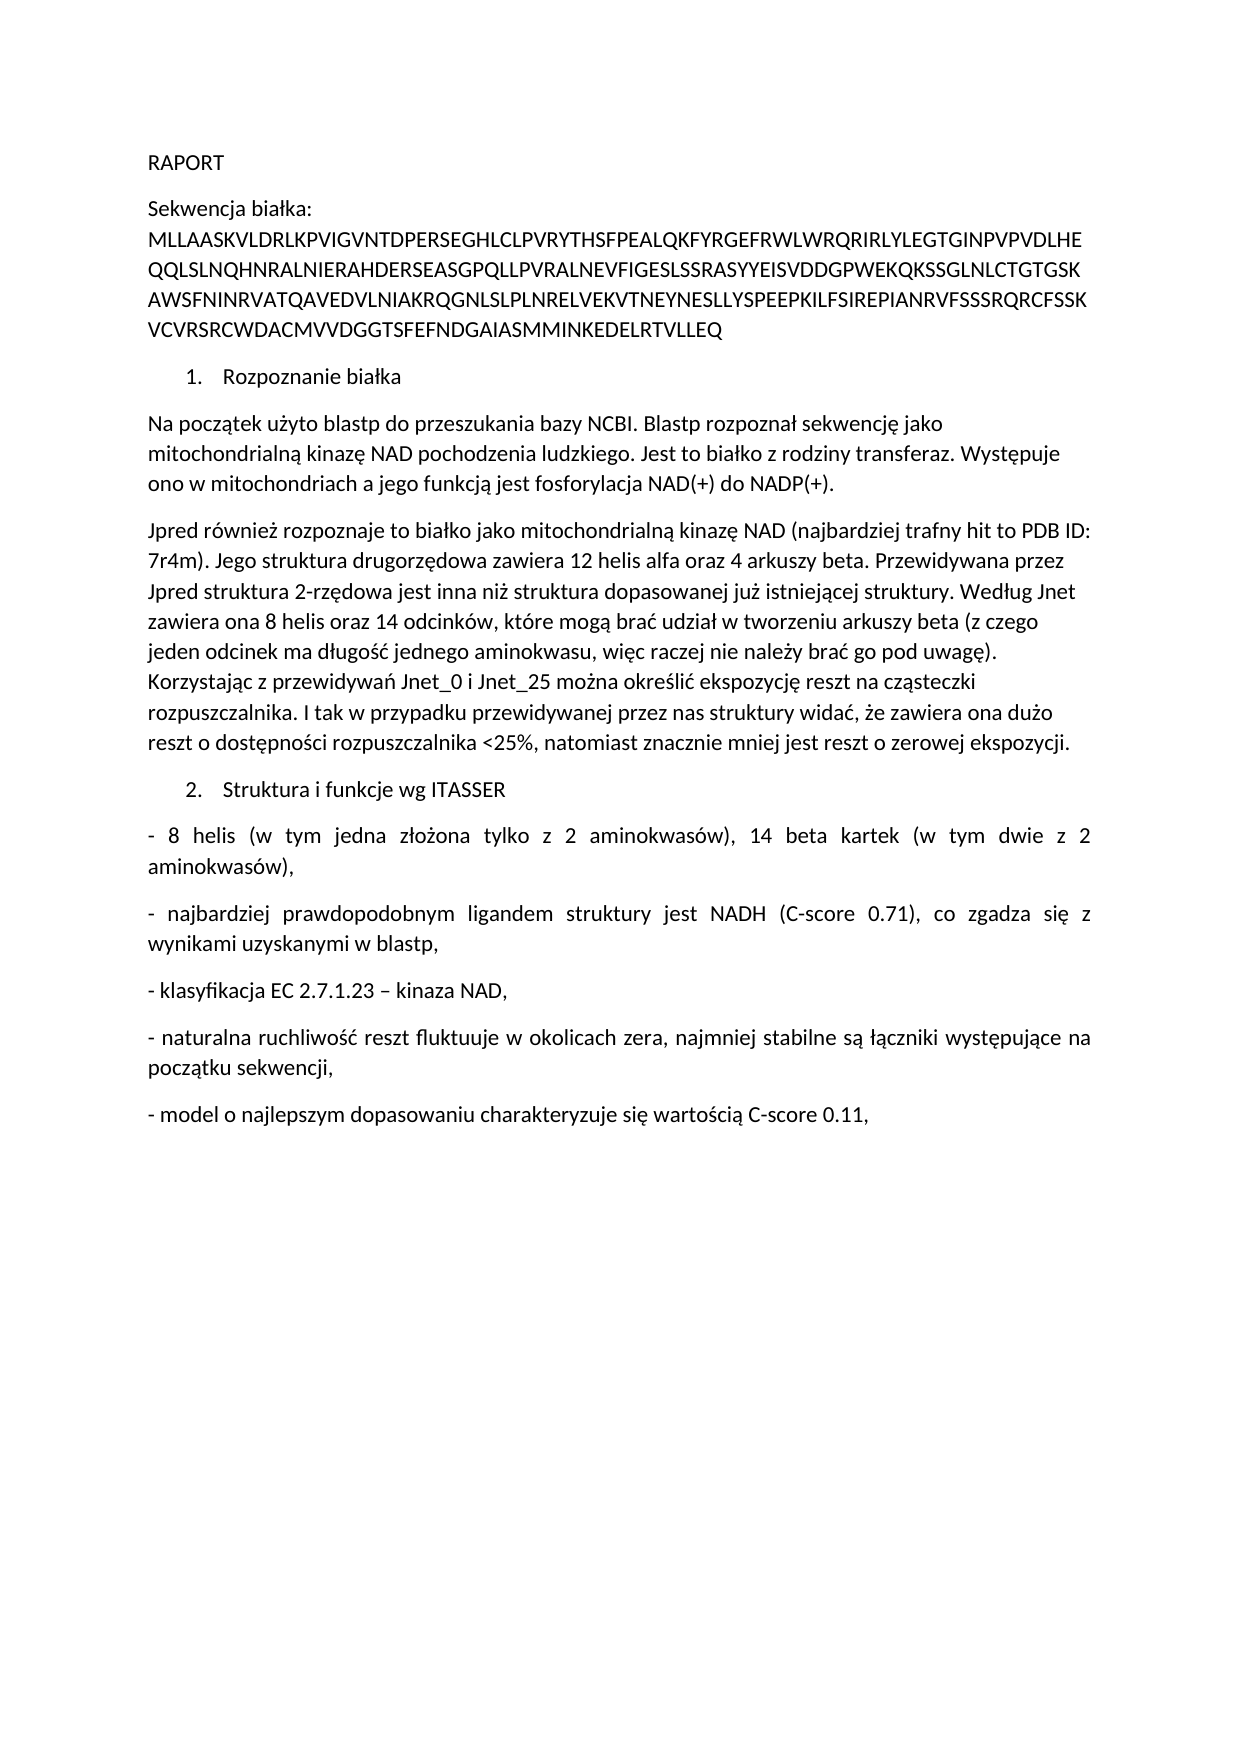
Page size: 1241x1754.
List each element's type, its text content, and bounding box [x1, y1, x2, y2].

list Struktura i funkcje wg ITASSER [185, 775, 1093, 803]
text - najbardziej prawdopodobnym ligandem struktury jest NADH (C-score 0.71), co zgadza się z wynikami uzyskanymi w blastp, [148, 899, 1093, 957]
list Rozpoznanie białka [185, 362, 1093, 390]
text Jpred również rozpoznaje to białko jako mitochondrialną kinazę NAD (najbardziej trafny hit to PDB ID: 7r4m). Jego struktura drugorzędowa zawiera 12 helis alfa oraz 4 arkuszy beta. Przewidywana przez Jpred struktura 2-rzędowa jest inna niż struktura dopasowanej już istniejącej struktury. Według Jnet zawiera ona 8 helis oraz 14 odcinków, które mogą brać udział w tworzeniu arkuszy beta (z czego jeden odcinek ma długość jednego aminokwasu, więc raczej nie należy brać go pod uwagę). Korzystając z przewidywań Jnet_0 i Jnet_25 można określić ekspozycję reszt na cząsteczki rozpuszczalnika. I tak w przypadku przewidywanej przez nas struktury widać, że zawiera ona dużo reszt o dostępności rozpuszczalnika <25%, natomiast znacznie mniej jest reszt o zerowej ekspozycji. [148, 516, 1093, 756]
text - 8 helis (w tym jedna złożona tylko z 2 aminokwasów), 14 beta kartek (w tym dwie z 2 aminokwasów), [148, 822, 1093, 880]
text - klasyfikacja EC 2.7.1.23 – kinaza NAD, [148, 976, 1093, 1004]
text RAPORT [148, 148, 1093, 176]
text - naturalna ruchliwość reszt fluktuuje w okolicach zera, najmniej stabilne są łączniki występujące na początku sekwencji, [148, 1023, 1093, 1081]
text Sekwencja białka: MLLAASKVLDRLKPVIGVNTDPERSEGHLCLPVRYTHSFPEALQKFYRGEFRWLWRQRIRLYLEGTGINPVPVDLHEQQLSLNQHNRALNIERAHDERSEASGPQLLPVRALNEVFIGESLSSRASYYEISVDDGPWEKQKSSGLNLCTGTGSKAWSFNINRVATQAVEDVLNIAKRQGNLSLPLNRELVEKVTNEYNESLLYSPEEPKILFSIREPIANRVFSSSRQRCFSSKVCVRSRCWDACMVVDGGTSFEFNDGAIASMMINKEDELRTVLLEQ [148, 194, 1093, 343]
text - model o najlepszym dopasowaniu charakteryzuje się wartością C-score 0.11, [148, 1100, 1093, 1128]
text Na początek użyto blastp do przeszukania bazy NCBI. Blastp rozpoznał sekwencję jako mitochondrialną kinazę NAD pochodzenia ludzkiego. Jest to białko z rodziny transferaz. Występuje ono w mitochondriach a jego funkcją jest fosforylacja NAD(+) do NADP(+). [148, 409, 1093, 497]
